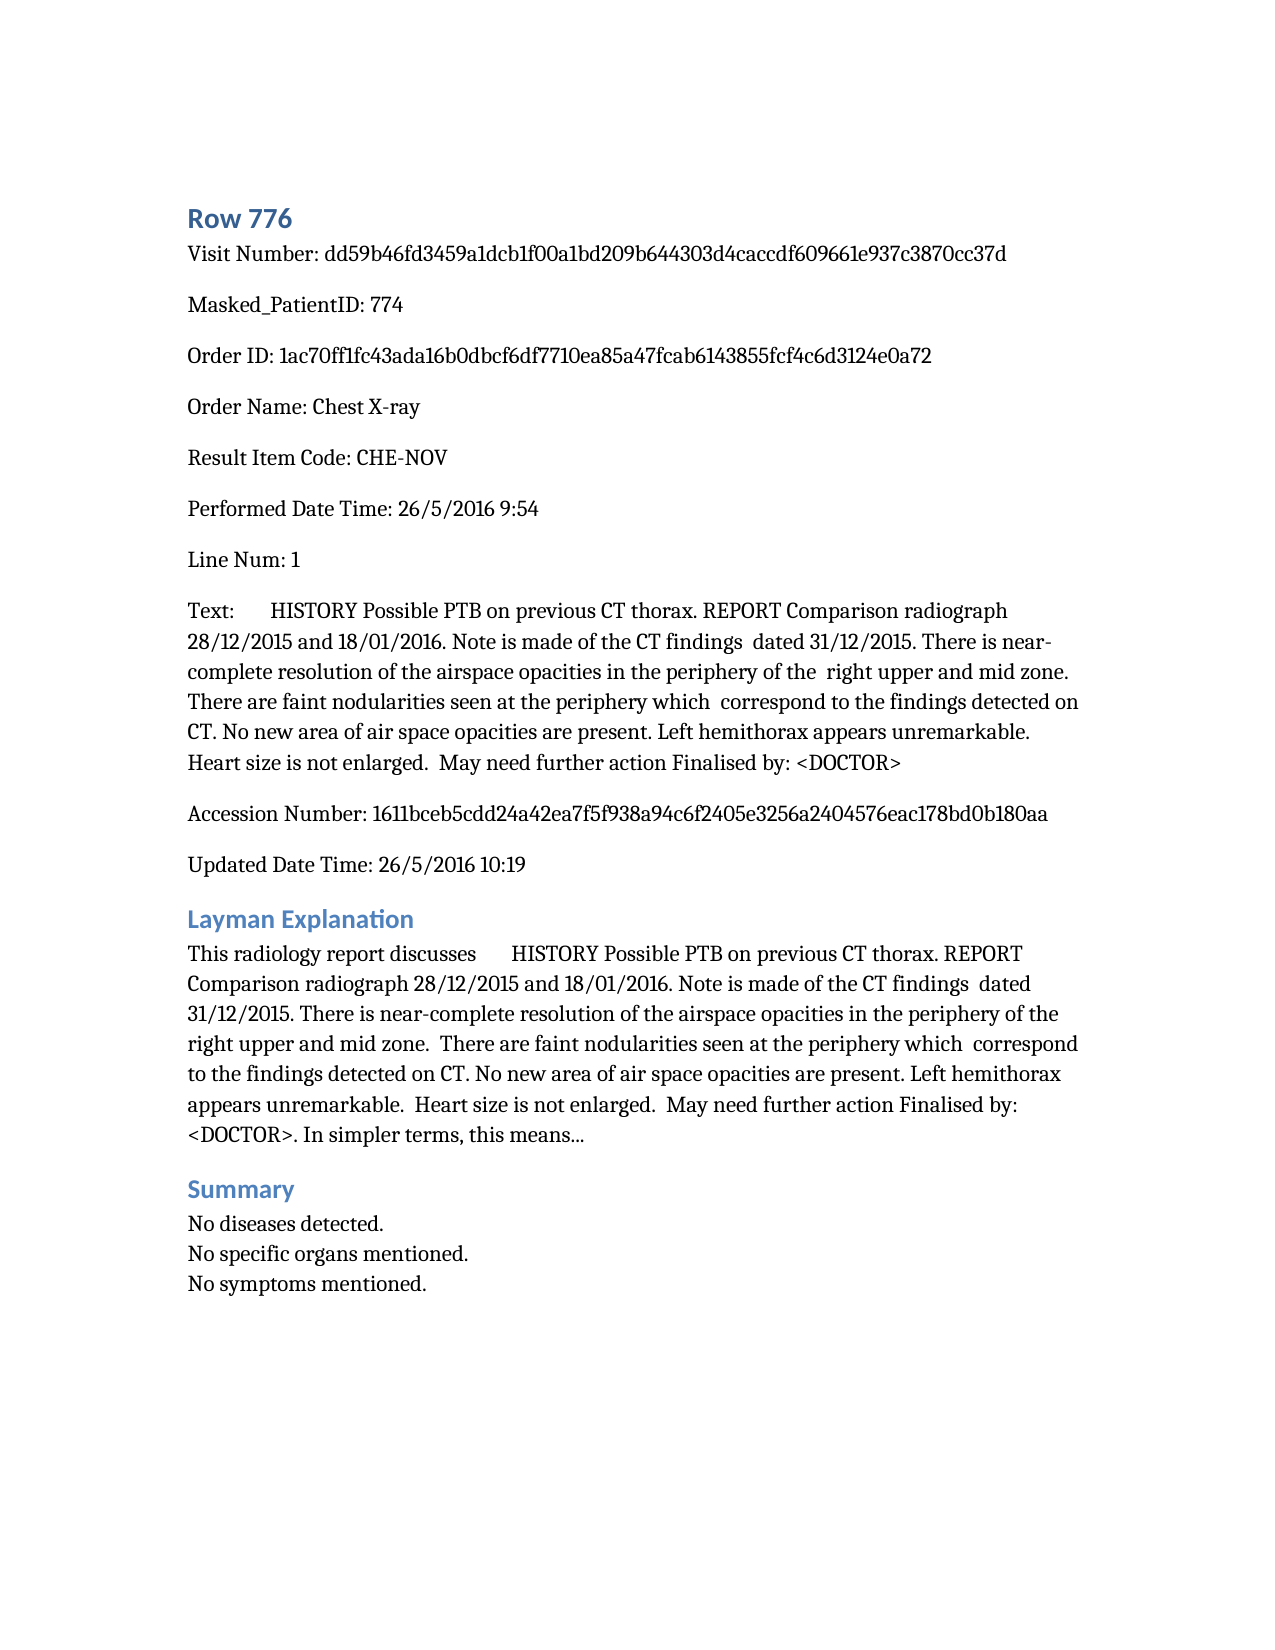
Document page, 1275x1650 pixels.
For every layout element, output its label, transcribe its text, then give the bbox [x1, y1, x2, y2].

text Performed Date Time: 26/5/2016 9:54 [187, 496, 1087, 522]
text Visit Number: dd59b46fd3459a1dcb1f00a1bd209b644303d4caccdf609661e937c3870cc37d [187, 241, 1087, 267]
text Result Item Code: CHE-NOV [187, 445, 1087, 471]
text Accession Number: 1611bceb5cdd24a42ea7f5f938a94c6f2405e3256a2404576eac178bd0b180aa [187, 800, 1087, 827]
text Order Name: Chest X-ray [187, 394, 1087, 420]
subtitle Layman Explanation [187, 902, 1087, 935]
text No diseases detected. No specific organs mentioned. No symptoms mentioned. [187, 1211, 1087, 1297]
text Masked_PatientID: 774 [187, 292, 1087, 318]
subtitle Row 776 [187, 200, 1087, 236]
text Line Num: 1 [187, 547, 1087, 573]
text Text: HISTORY Possible PTB on previous CT thorax. REPORT Comparison radiograph 28/12/2015 and 18/01/2016. Note is made of the CT findings dated 31/12/2015. There is near-complete resolution of the airspace opacities in the periphery of the right upper and mid zone. There are faint nodularities seen at the periphery which correspond to the findings detected on CT. No new area of air space opacities are present. Left hemithorax appears unremarkable. Heart size is not enlarged. May need further action Finalised by: <DOCTOR> [187, 598, 1087, 776]
subtitle Summary [187, 1173, 1087, 1206]
text This radiology report discusses HISTORY Possible PTB on previous CT thorax. REPORT Comparison radiograph 28/12/2015 and 18/01/2016. Note is made of the CT findings dated 31/12/2015. There is near-complete resolution of the airspace opacities in the periphery of the right upper and mid zone. There are faint nodularities seen at the periphery which correspond to the findings detected on CT. No new area of air space opacities are present. Left hemithorax appears unremarkable. Heart size is not enlarged. May need further action Finalised by: <DOCTOR>. In simpler terms, this means... [187, 940, 1087, 1148]
text Updated Date Time: 26/5/2016 10:19 [187, 851, 1087, 878]
text Order ID: 1ac70ff1fc43ada16b0dbcf6df7710ea85a47fcab6143855fcf4c6d3124e0a72 [187, 343, 1087, 369]
